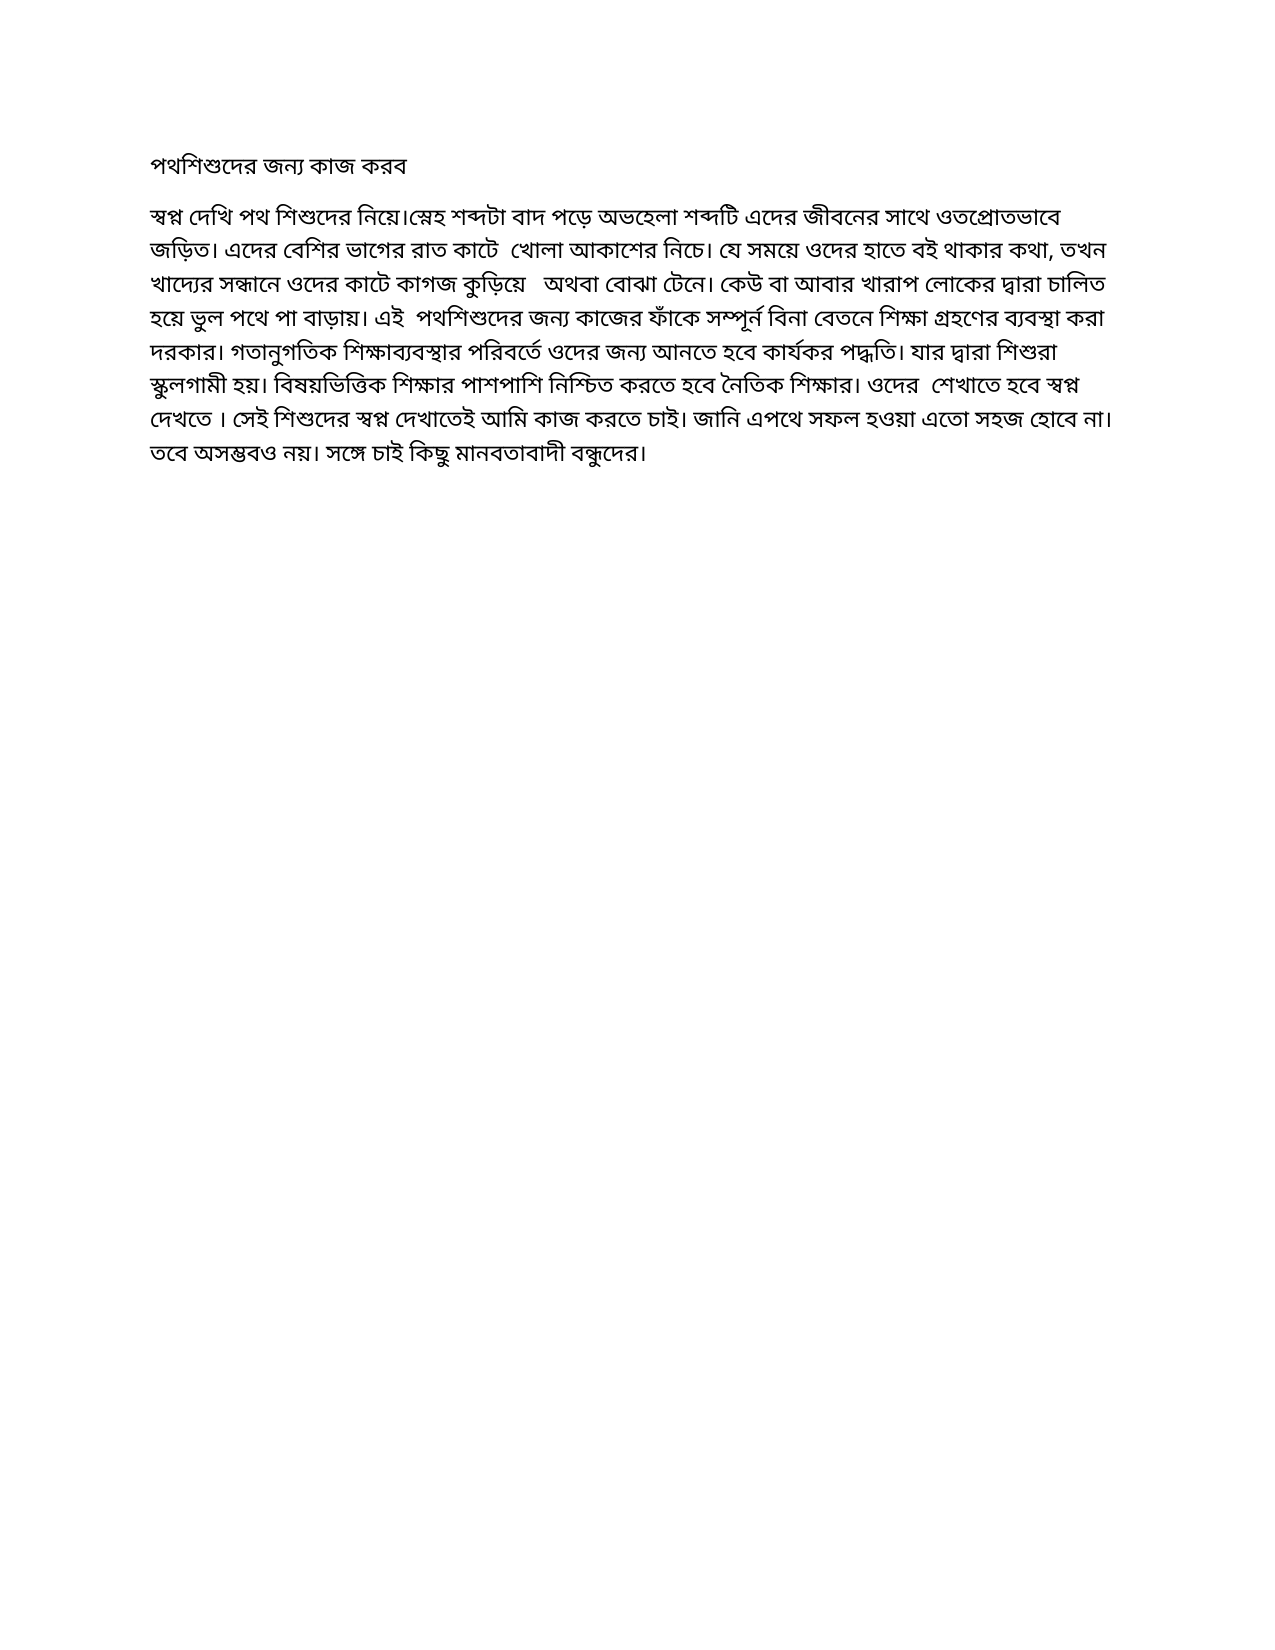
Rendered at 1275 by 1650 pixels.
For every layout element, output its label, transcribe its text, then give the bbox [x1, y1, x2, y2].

text স্বপ্ন দেখি পথ শিশুদের নিয়ে।স্নেহ শব্দটা বাদ পড়ে অভহেলা শব্দটি এদের জীবনের সাথে ওতপ্রোতভাবে জড়িত। এদের বেশির ভাগের রাত কাটে খোলা আকাশের নিচে। যে সময়ে ওদের হাতে বই থাকার কথা, তখন খাদ্যের সন্ধানে ওদের কাটে কাগজ কুড়িয়ে অথবা বোঝা টেনে। কেউ বা আবার খারাপ লোকের দ্বারা চালিত হয়ে ভুল পথে পা বাড়ায়। এই পথশিশুদের জন্য কাজের ফাঁকে সম্পূর্ন বিনা বেতনে শিক্ষা গ্রহণের ব্যবস্থা করা দরকার। গতানুগতিক শিক্ষাব্যবস্থার পরিবর্তে ওদের জন্য আনতে হবে কার্যকর পদ্ধতি। যার দ্বারা শিশুরা স্কুলগামী হয়। বিষয়ভিত্তিক শিক্ষার পাশপাশি নিশ্চিত করতে হবে নৈতিক শিক্ষার। ওদের শেখাতে হবে স্বপ্ন দেখতে । সেই শিশুদের স্বপ্ন দেখাতেই আমি কাজ করতে চাই। জানি এপথে সফল হওয়া এতো সহজ হোবে না। তবে অসম্ভবও নয়। সঙ্গে চাই কিছু মানবতাবাদী বন্ধুদের। [150, 200, 1125, 468]
text পথশিশুদের জন্য কাজ করব [150, 150, 1125, 181]
